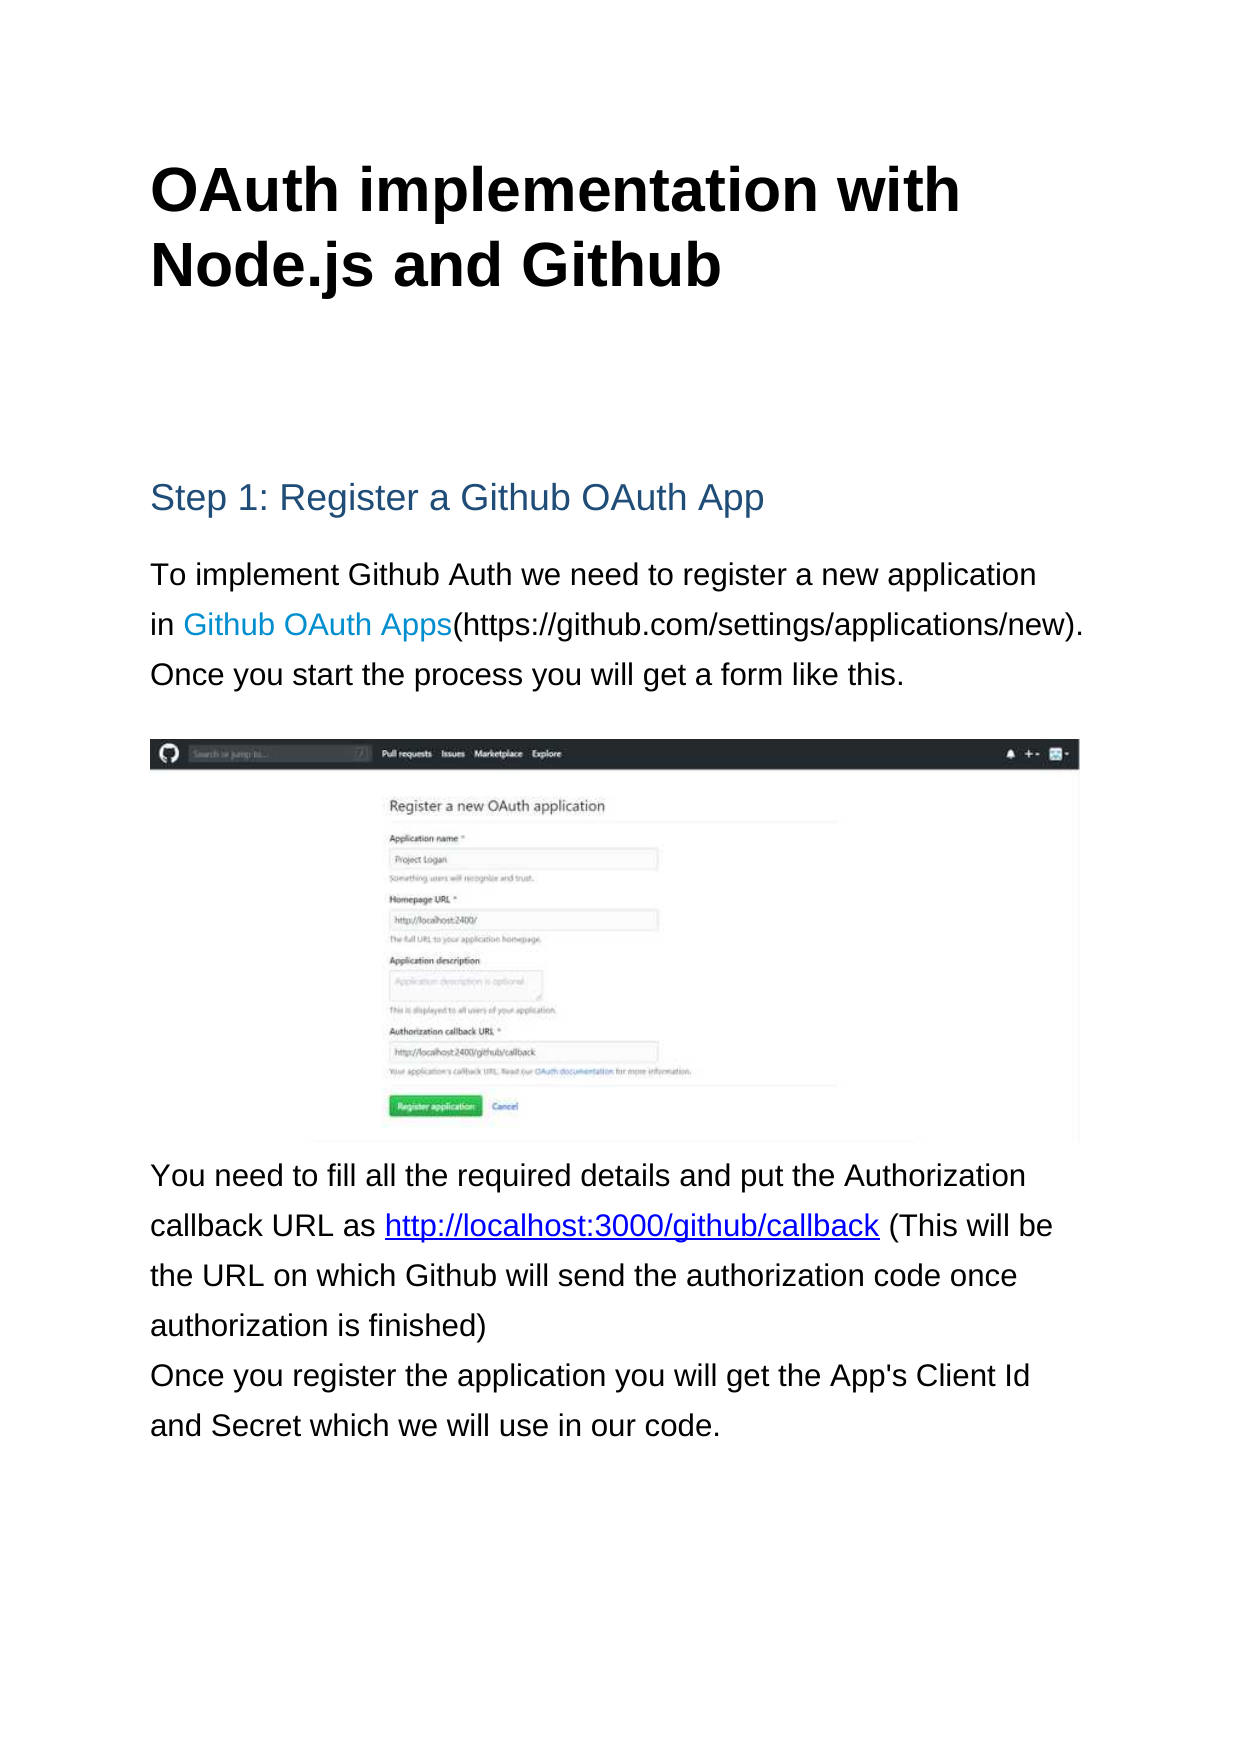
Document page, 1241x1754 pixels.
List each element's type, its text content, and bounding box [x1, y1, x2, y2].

picture [150, 739, 1080, 1143]
subtitle Step 1: Register a Github OAuth App [150, 469, 1090, 519]
text You need to fill all the required details and put the Authorization callback URL as http://localhost:3000/github/callback (This will be the URL on which Github will send the authorization code once authorization is finished) [150, 1142, 1090, 1342]
text OAuth implementation with Node.js and Github [150, 150, 1090, 300]
text To implement Github Auth we need to register a new application in Github OAuth Apps(https://github.com/settings/applications/new). [150, 542, 1090, 642]
text Once you register the application you will get the App's Client Id and Secret which we will use in our code. [150, 1342, 1090, 1442]
text Once you start the process you will get a form like this. [150, 642, 1090, 692]
